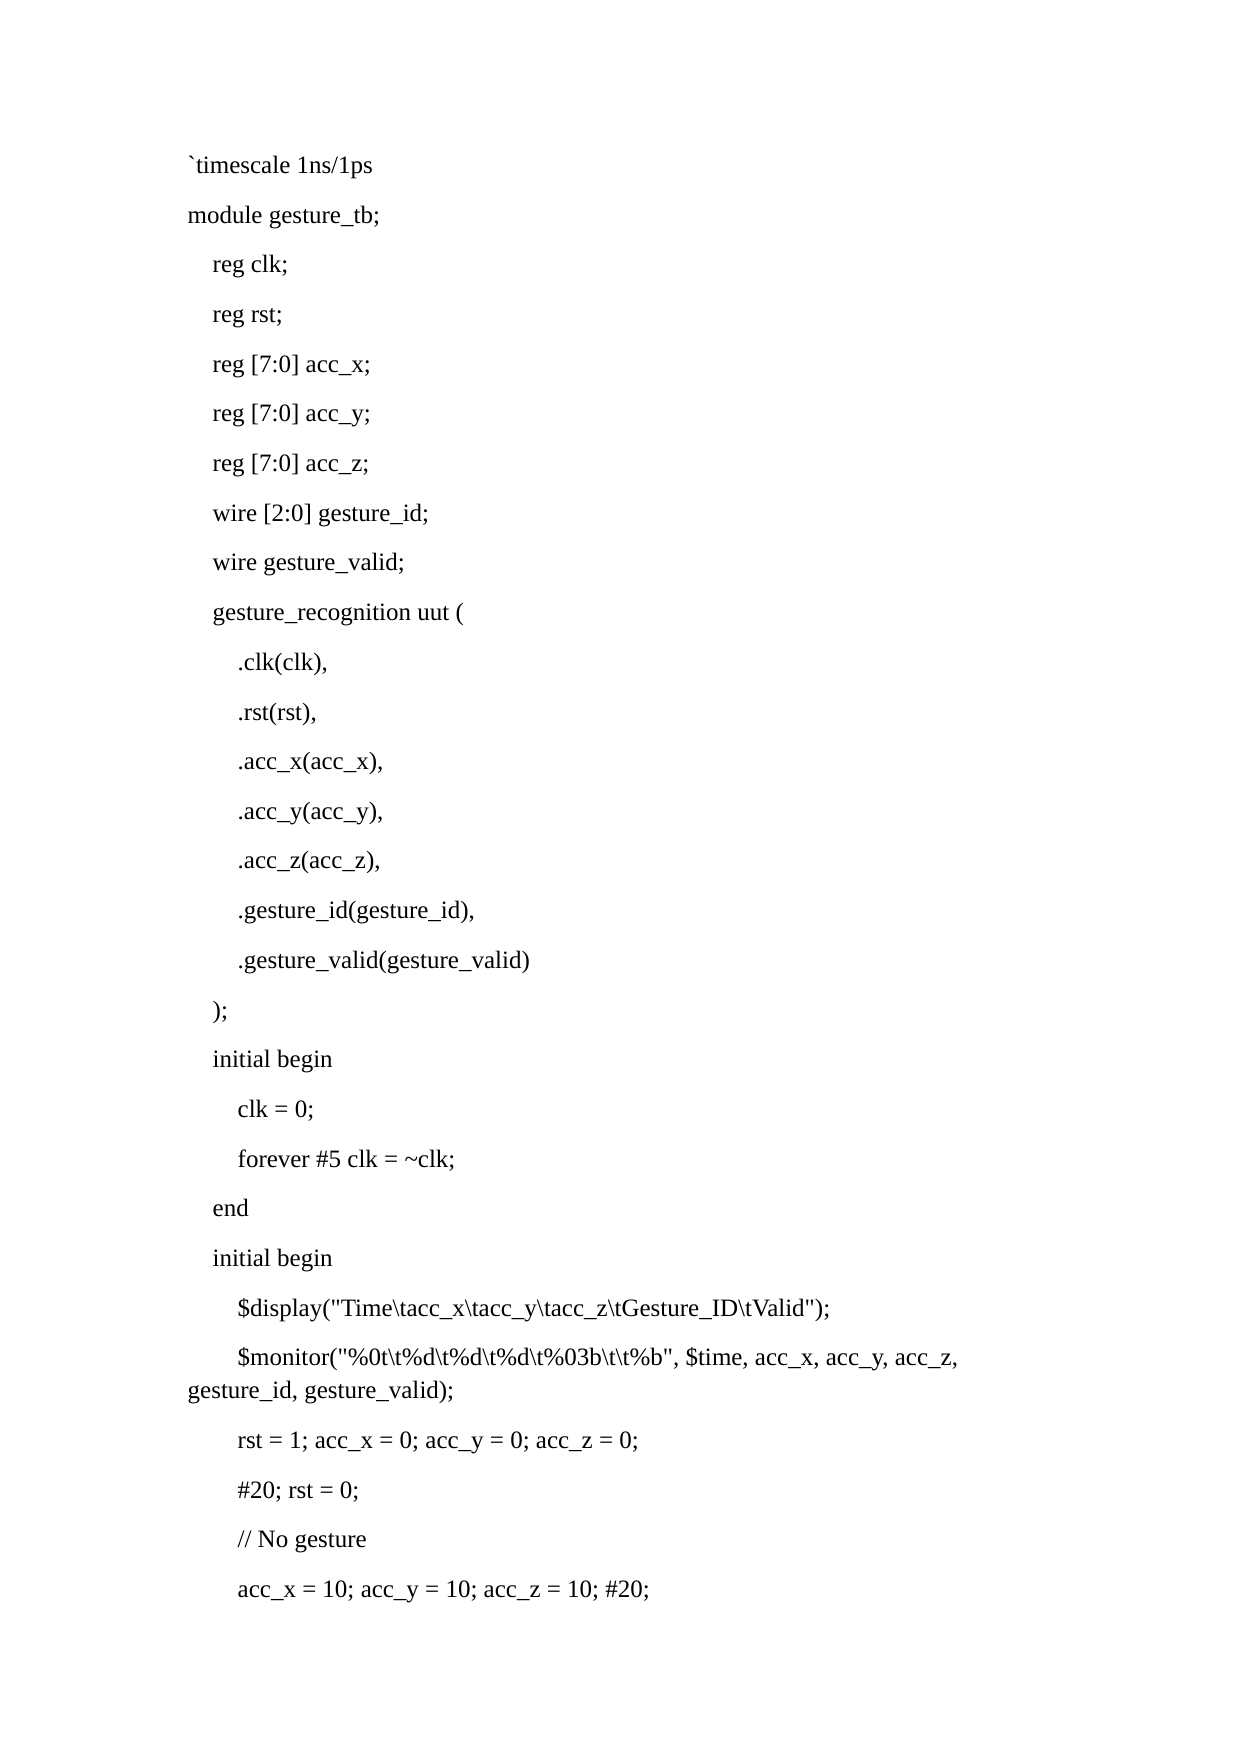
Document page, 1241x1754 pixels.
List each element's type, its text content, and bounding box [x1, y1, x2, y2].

text .acc_y(acc_y), [187, 796, 1053, 825]
text `timescale 1ns/1ps [187, 150, 1053, 179]
text ); [187, 995, 1053, 1023]
text $monitor("%0t\t%d\t%d\t%d\t%03b\t\t%b", $time, acc_x, acc_y, acc_z, gesture_id, gesture_valid); [187, 1342, 1053, 1404]
text clk = 0; [187, 1094, 1053, 1123]
text wire [2:0] gesture_id; [187, 498, 1053, 527]
text wire gesture_valid; [187, 547, 1053, 576]
text // No gesture [187, 1524, 1053, 1553]
text .acc_z(acc_z), [187, 846, 1053, 874]
text rst = 1; acc_x = 0; acc_y = 0; acc_z = 0; [187, 1425, 1053, 1454]
text .clk(clk), [187, 647, 1053, 676]
text module gesture_tb; [187, 200, 1053, 228]
text #20; rst = 0; [187, 1475, 1053, 1504]
text initial begin [187, 1243, 1053, 1272]
text .rst(rst), [187, 697, 1053, 725]
text .acc_x(acc_x), [187, 746, 1053, 775]
text reg clk; [187, 249, 1053, 278]
text initial begin [187, 1044, 1053, 1073]
text forever #5 clk = ~clk; [187, 1144, 1053, 1172]
text reg [7:0] acc_y; [187, 398, 1053, 427]
text reg rst; [187, 299, 1053, 328]
text .gesture_valid(gesture_valid) [187, 945, 1053, 974]
text $display("Time\tacc_x\tacc_y\tacc_z\tGesture_ID\tValid"); [187, 1293, 1053, 1322]
text gesture_recognition uut ( [187, 597, 1053, 626]
text end [187, 1193, 1053, 1222]
text .gesture_id(gesture_id), [187, 895, 1053, 924]
text reg [7:0] acc_x; [187, 349, 1053, 377]
text acc_x = 10; acc_y = 10; acc_z = 10; #20; [187, 1574, 1053, 1603]
text reg [7:0] acc_z; [187, 448, 1053, 477]
